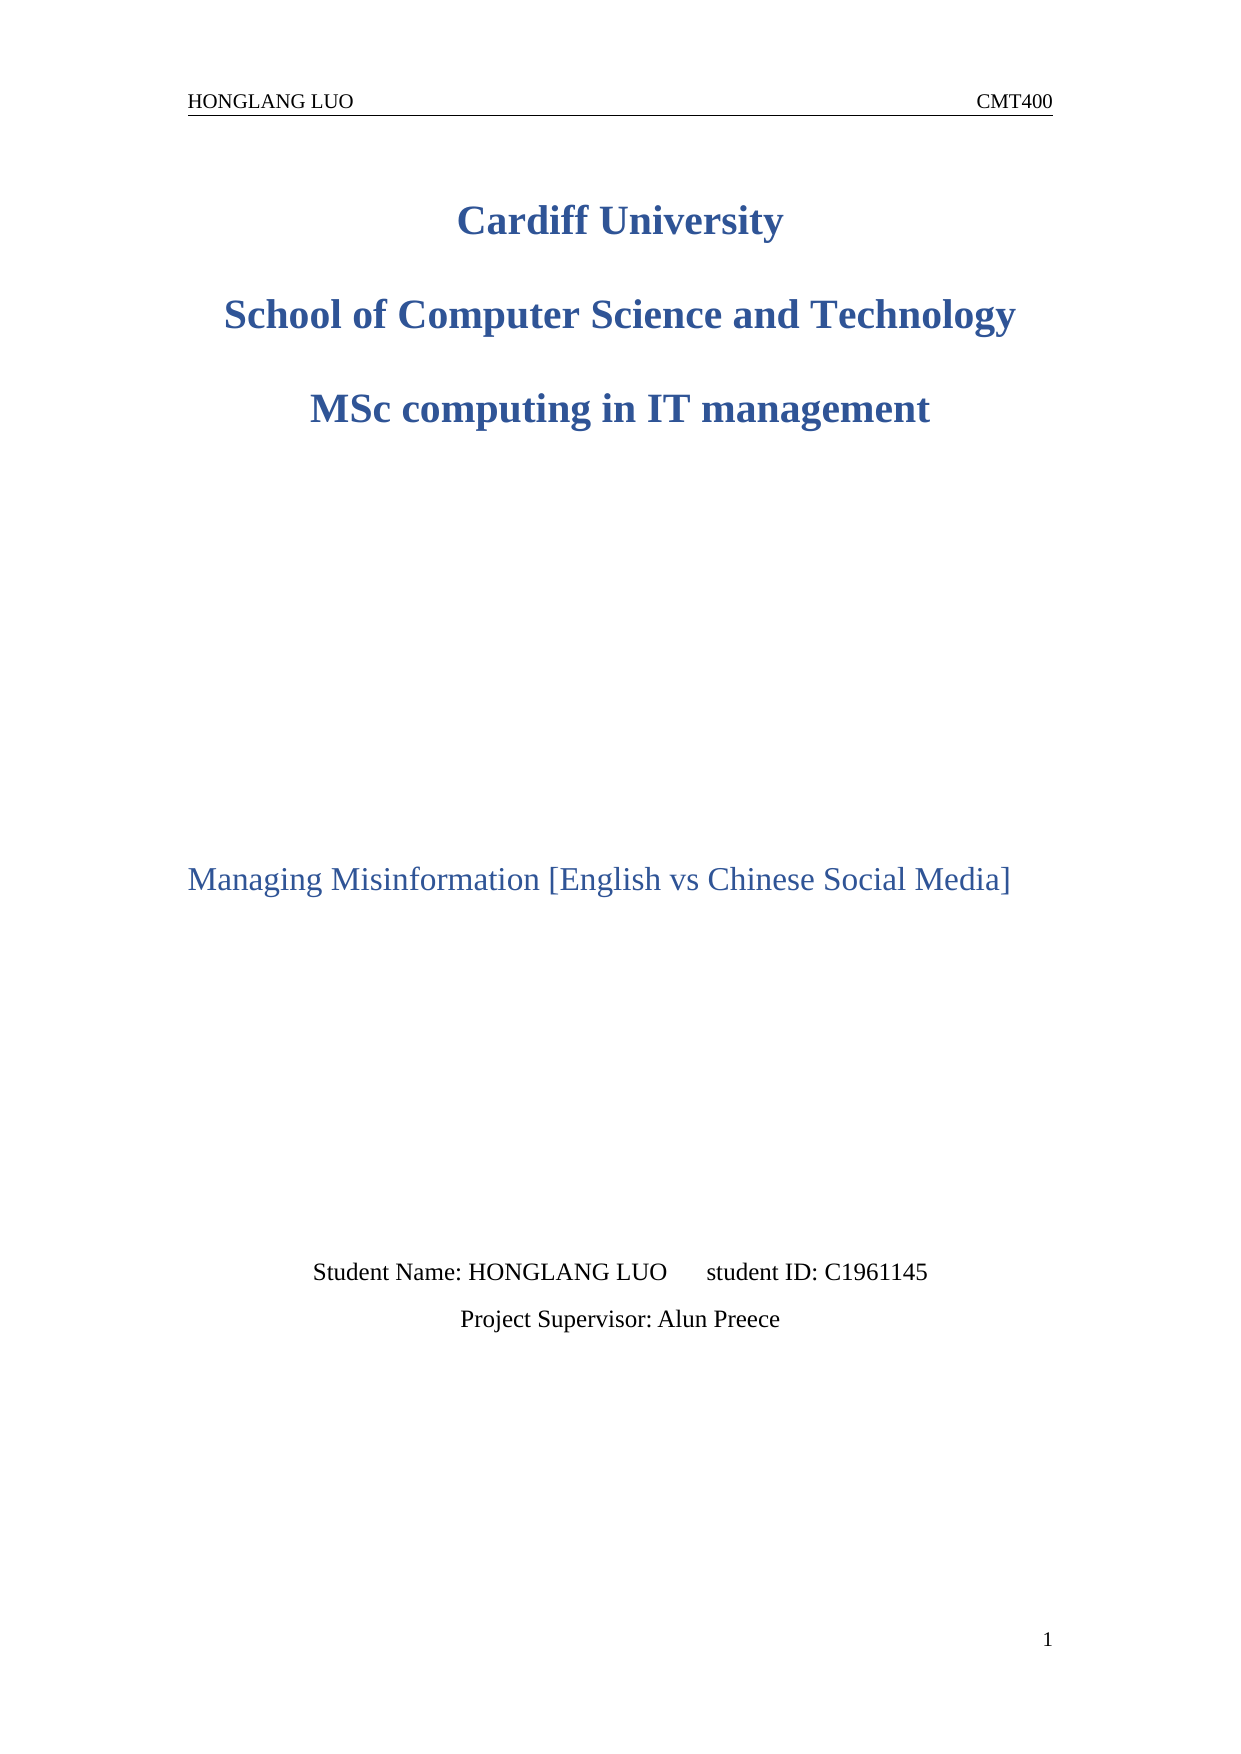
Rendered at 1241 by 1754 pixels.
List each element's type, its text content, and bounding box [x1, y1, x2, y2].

text Student Name: HONGLANG LUO student ID: C1961145 [187, 1255, 1053, 1288]
text Project Supervisor: Alun Preece [187, 1302, 1053, 1334]
subtitle MSc computing in IT management [187, 374, 1053, 439]
subtitle Cardiff University [187, 187, 1053, 252]
subtitle Managing Misinformation [English vs Chinese Social Media] [187, 846, 1053, 911]
subtitle School of Computer Science and Technology [187, 281, 1053, 346]
